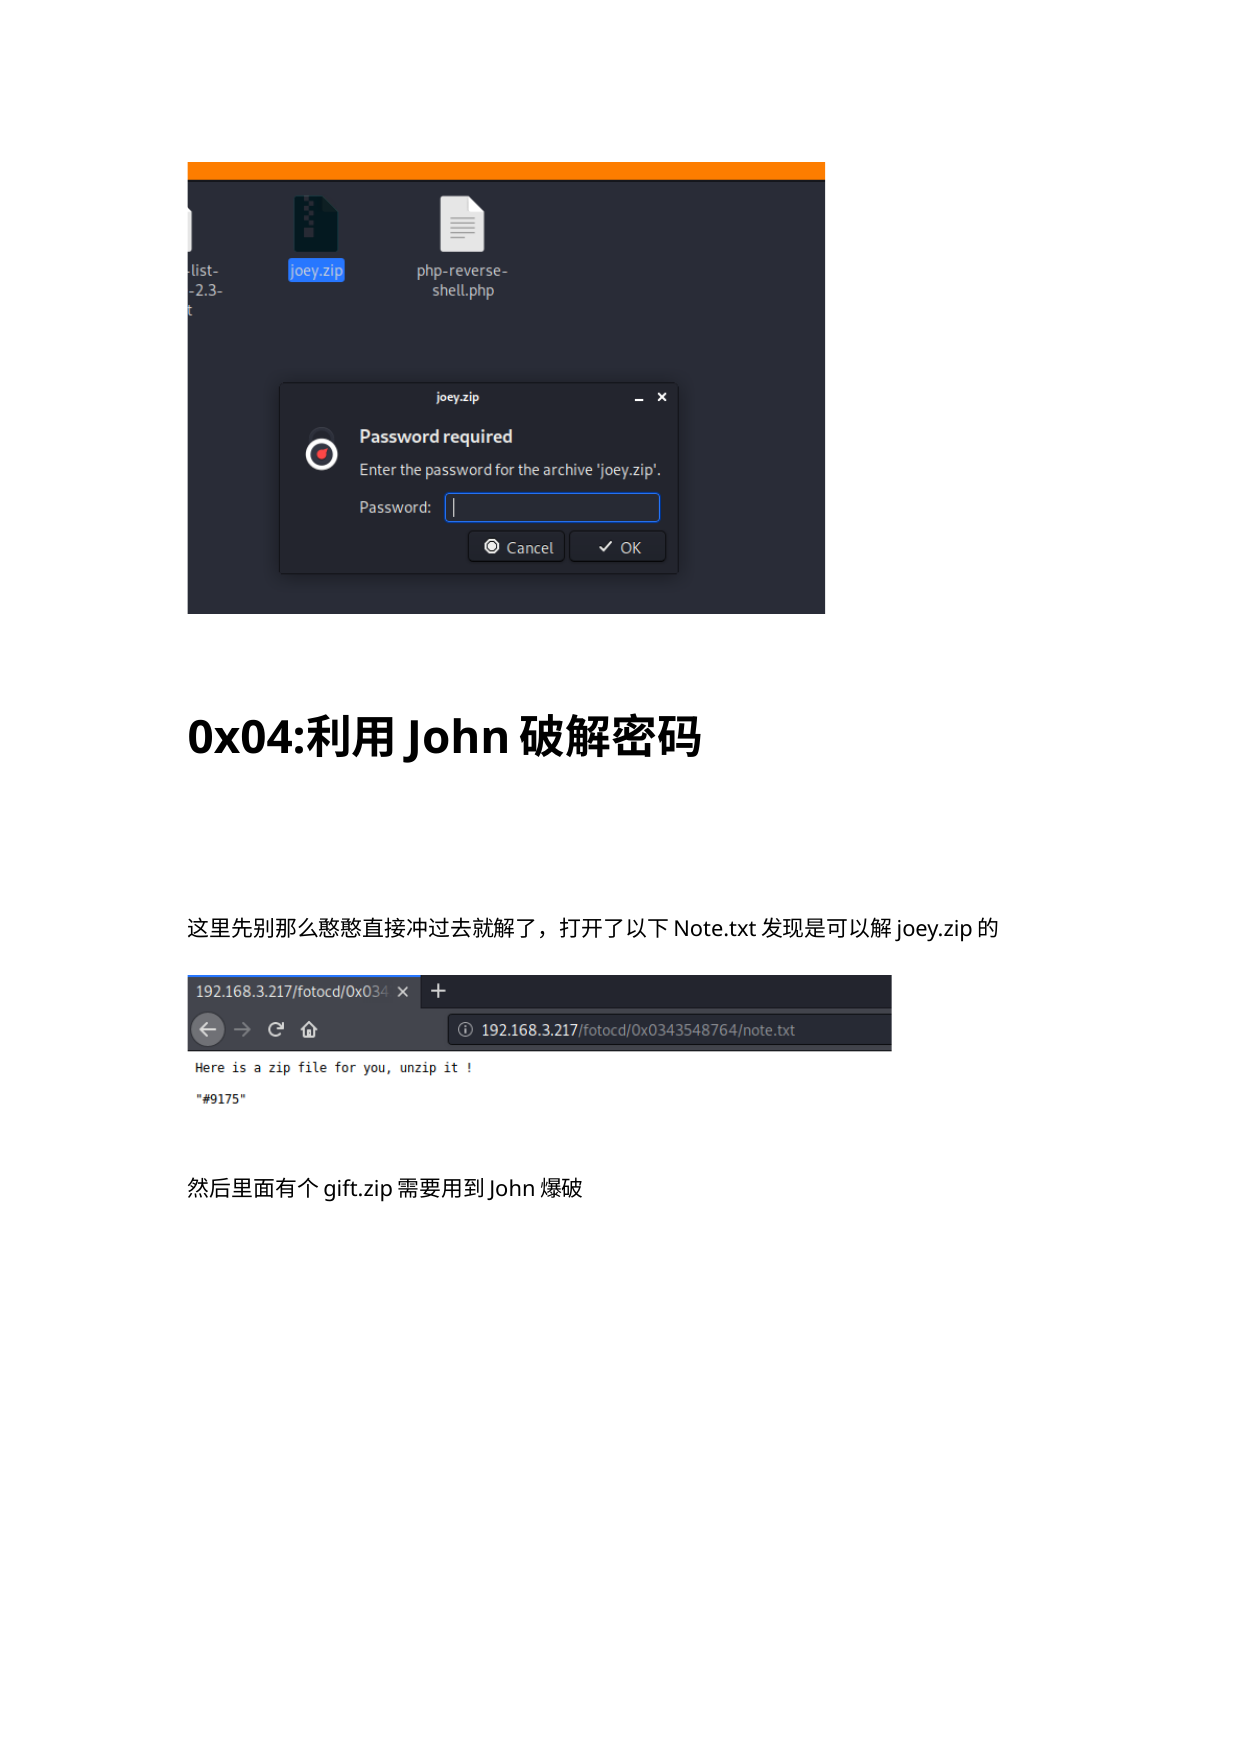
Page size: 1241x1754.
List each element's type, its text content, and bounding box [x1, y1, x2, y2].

picture [187, 162, 826, 614]
picture [187, 975, 892, 1136]
subtitle 0x04:利用John破解密码 [187, 685, 1053, 782]
text 这里先别那么憨憨直接冲过去就解了，打开了以下Note.txt发现是可以解joey.zip的 [187, 911, 1053, 943]
text 然后里面有个gift.zip需要用到John爆破 [187, 1171, 1053, 1203]
